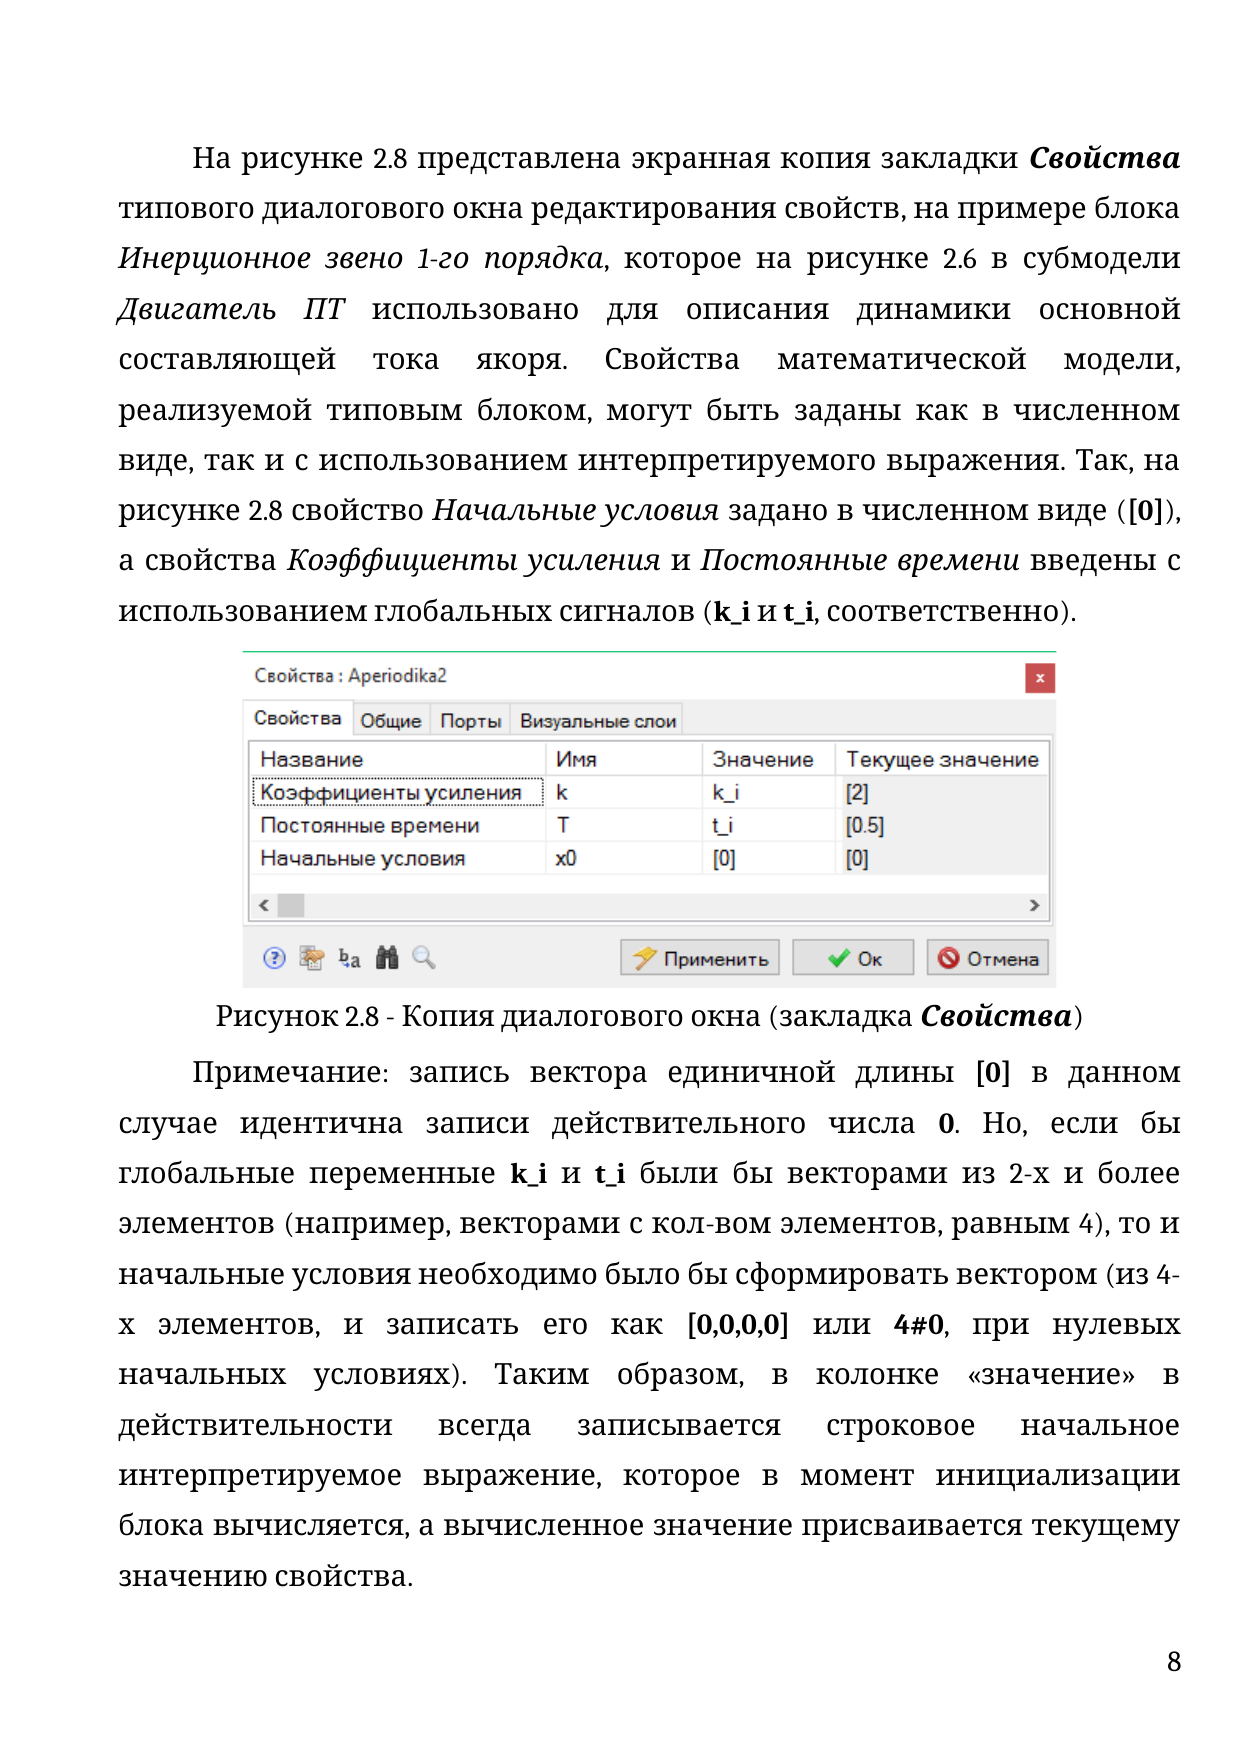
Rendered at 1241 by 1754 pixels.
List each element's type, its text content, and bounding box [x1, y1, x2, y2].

text На рисунке 2.8 представлена экранная копия закладки Свойства типового диалогового окна редактирования свойств, на примере блока Инерционное звено 1-го порядка, которое на рисунке 2.6 в субмодели Двигатель ПТ использовано для описания динамики основной составляющей тока якоря. Свойства математической модели, реализуемой типовым блоком, могут быть заданы как в численном виде, так и с использованием интерпретируемого выражения. Так, на рисунке 2.8 свойство Начальные условия задано в численном виде ([0]), а свойства Коэффициенты усиления и Постоянные времени введены с использованием глобальных сигналов (k_i и t_i, соответственно). [118, 142, 1181, 628]
picture [242, 651, 1057, 988]
text Рисунок 2.8 - Копия диалогового окна (закладка Свойства) [118, 1000, 1181, 1034]
text Примечание: запись вектора единичной длины [0] в данном случае идентична записи действительного числа 0. Но, если бы глобальные переменные k_i и t_i были бы векторами из 2-х и более элементов (например, векторами с кол-вом элементов, равным 4), то и начальные условия необходимо было бы сформировать вектором (из 4-х элементов, и записать его как [0,0,0,0] или 4#0, при нулевых начальных условиях). Таким образом, в колонке «значение» в действительности всегда записывается строковое начальное интерпретируемое выражение, которое в момент инициализации блока вычисляется, а вычисленное значение присваивается текущему значению свойства. [118, 1057, 1181, 1593]
